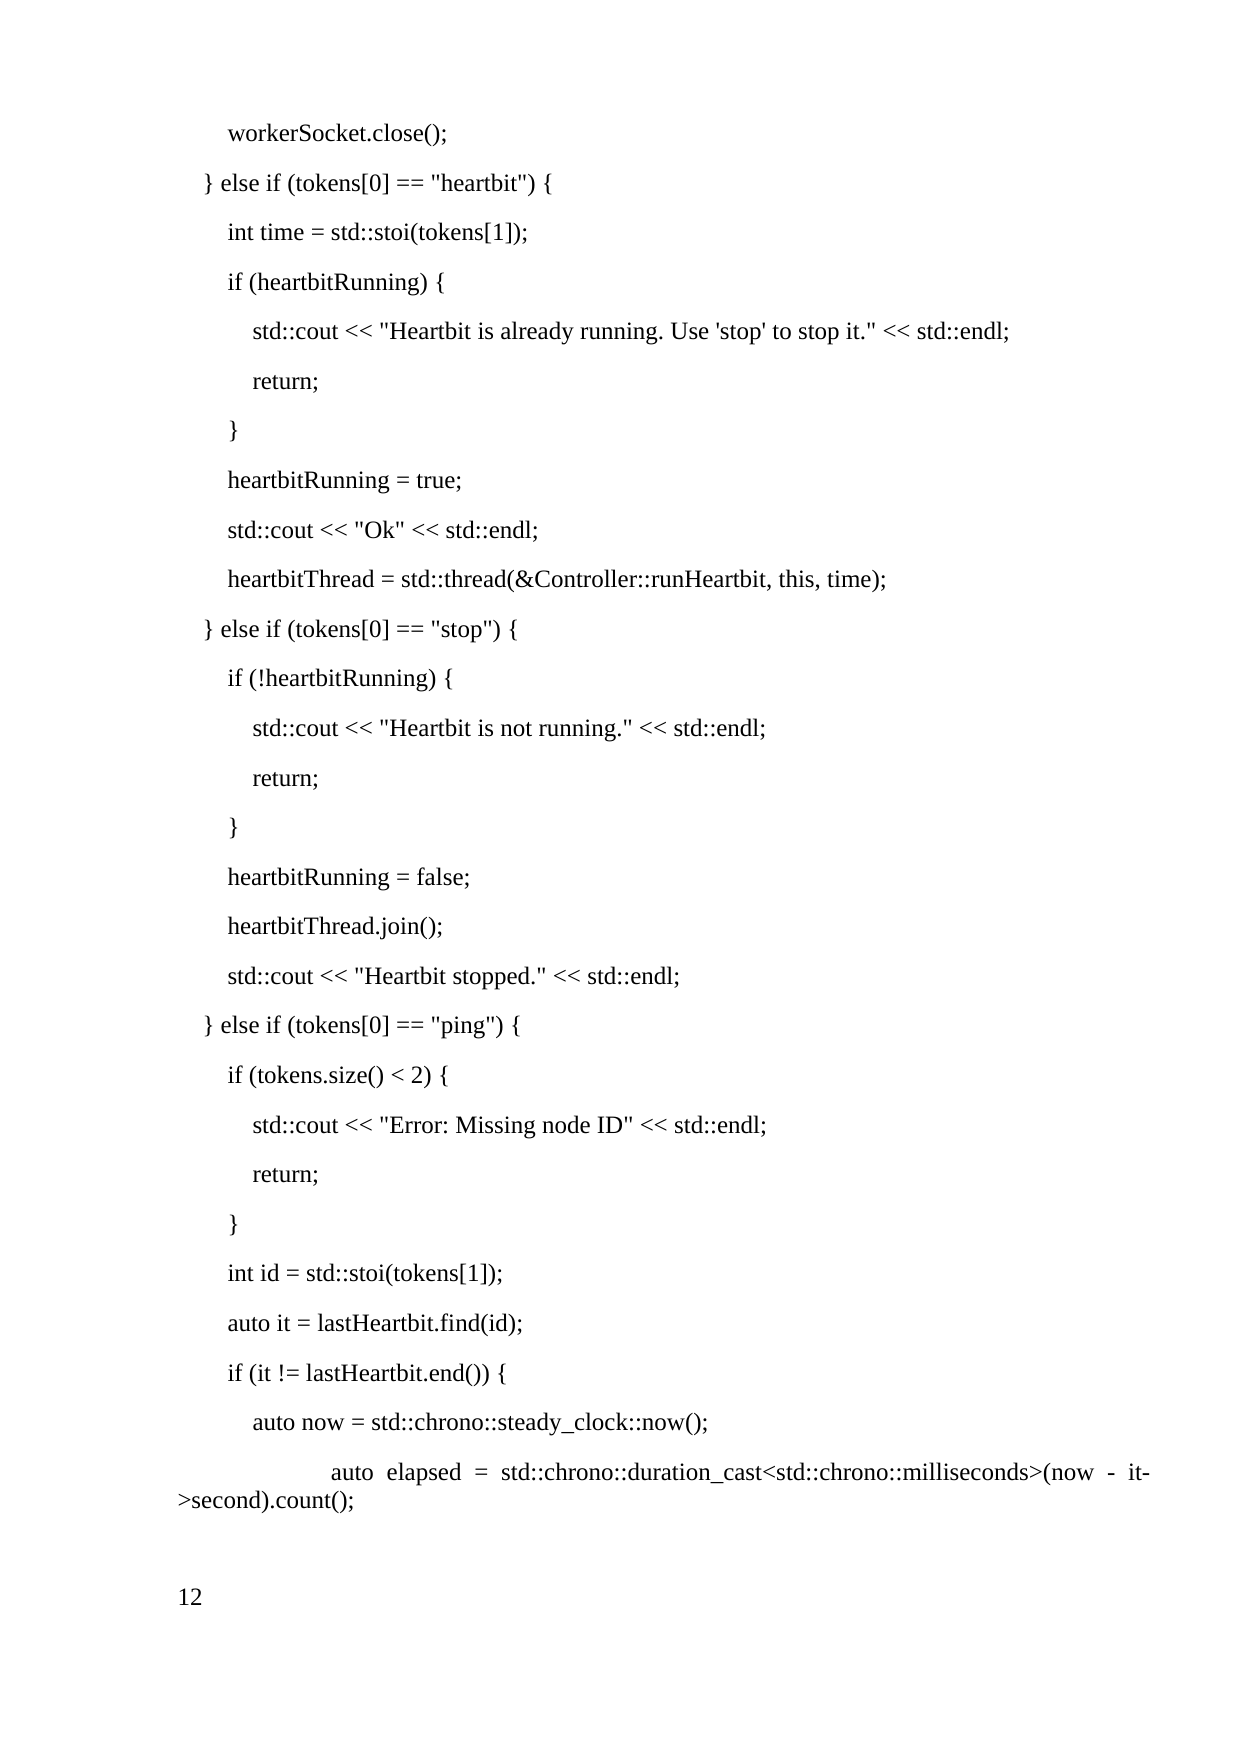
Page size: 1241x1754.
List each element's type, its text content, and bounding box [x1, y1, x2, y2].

text std::cout << "Heartbit is already running. Use 'stop' to stop it." << std::endl; [177, 316, 1152, 345]
text } [177, 416, 1152, 444]
text } else if (tokens[0] == "ping") { [177, 1011, 1152, 1039]
text heartbitThread.join(); [177, 911, 1152, 940]
text if (it != lastHeartbit.end()) { [177, 1358, 1152, 1386]
text std::cout << "Ok" << std::endl; [177, 515, 1152, 543]
text std::cout << "Heartbit stopped." << std::endl; [177, 961, 1152, 990]
text if (!heartbitRunning) { [177, 663, 1152, 692]
text std::cout << "Heartbit is not running." << std::endl; [177, 713, 1152, 742]
text std::cout << "Error: Missing node ID" << std::endl; [177, 1110, 1152, 1138]
text } [177, 812, 1152, 841]
text workerSocket.close(); [177, 118, 1152, 147]
text return; [177, 1159, 1152, 1188]
text heartbitRunning = false; [177, 862, 1152, 891]
text heartbitThread = std::thread(&Controller::runHeartbit, this, time); [177, 564, 1152, 593]
text } else if (tokens[0] == "stop") { [177, 614, 1152, 643]
text } [177, 1209, 1152, 1238]
text auto elapsed = std::chrono::duration_cast<std::chrono::milliseconds>(now - it->second).count(); [177, 1457, 1152, 1514]
text return; [177, 366, 1152, 395]
text auto it = lastHeartbit.find(id); [177, 1308, 1152, 1337]
text if (tokens.size() < 2) { [177, 1060, 1152, 1089]
text int id = std::stoi(tokens[1]); [177, 1258, 1152, 1287]
text heartbitRunning = true; [177, 465, 1152, 494]
text } else if (tokens[0] == "heartbit") { [177, 168, 1152, 196]
text auto now = std::chrono::steady_clock::now(); [177, 1407, 1152, 1436]
text int time = std::stoi(tokens[1]); [177, 217, 1152, 246]
text if (heartbitRunning) { [177, 267, 1152, 296]
text return; [177, 763, 1152, 791]
